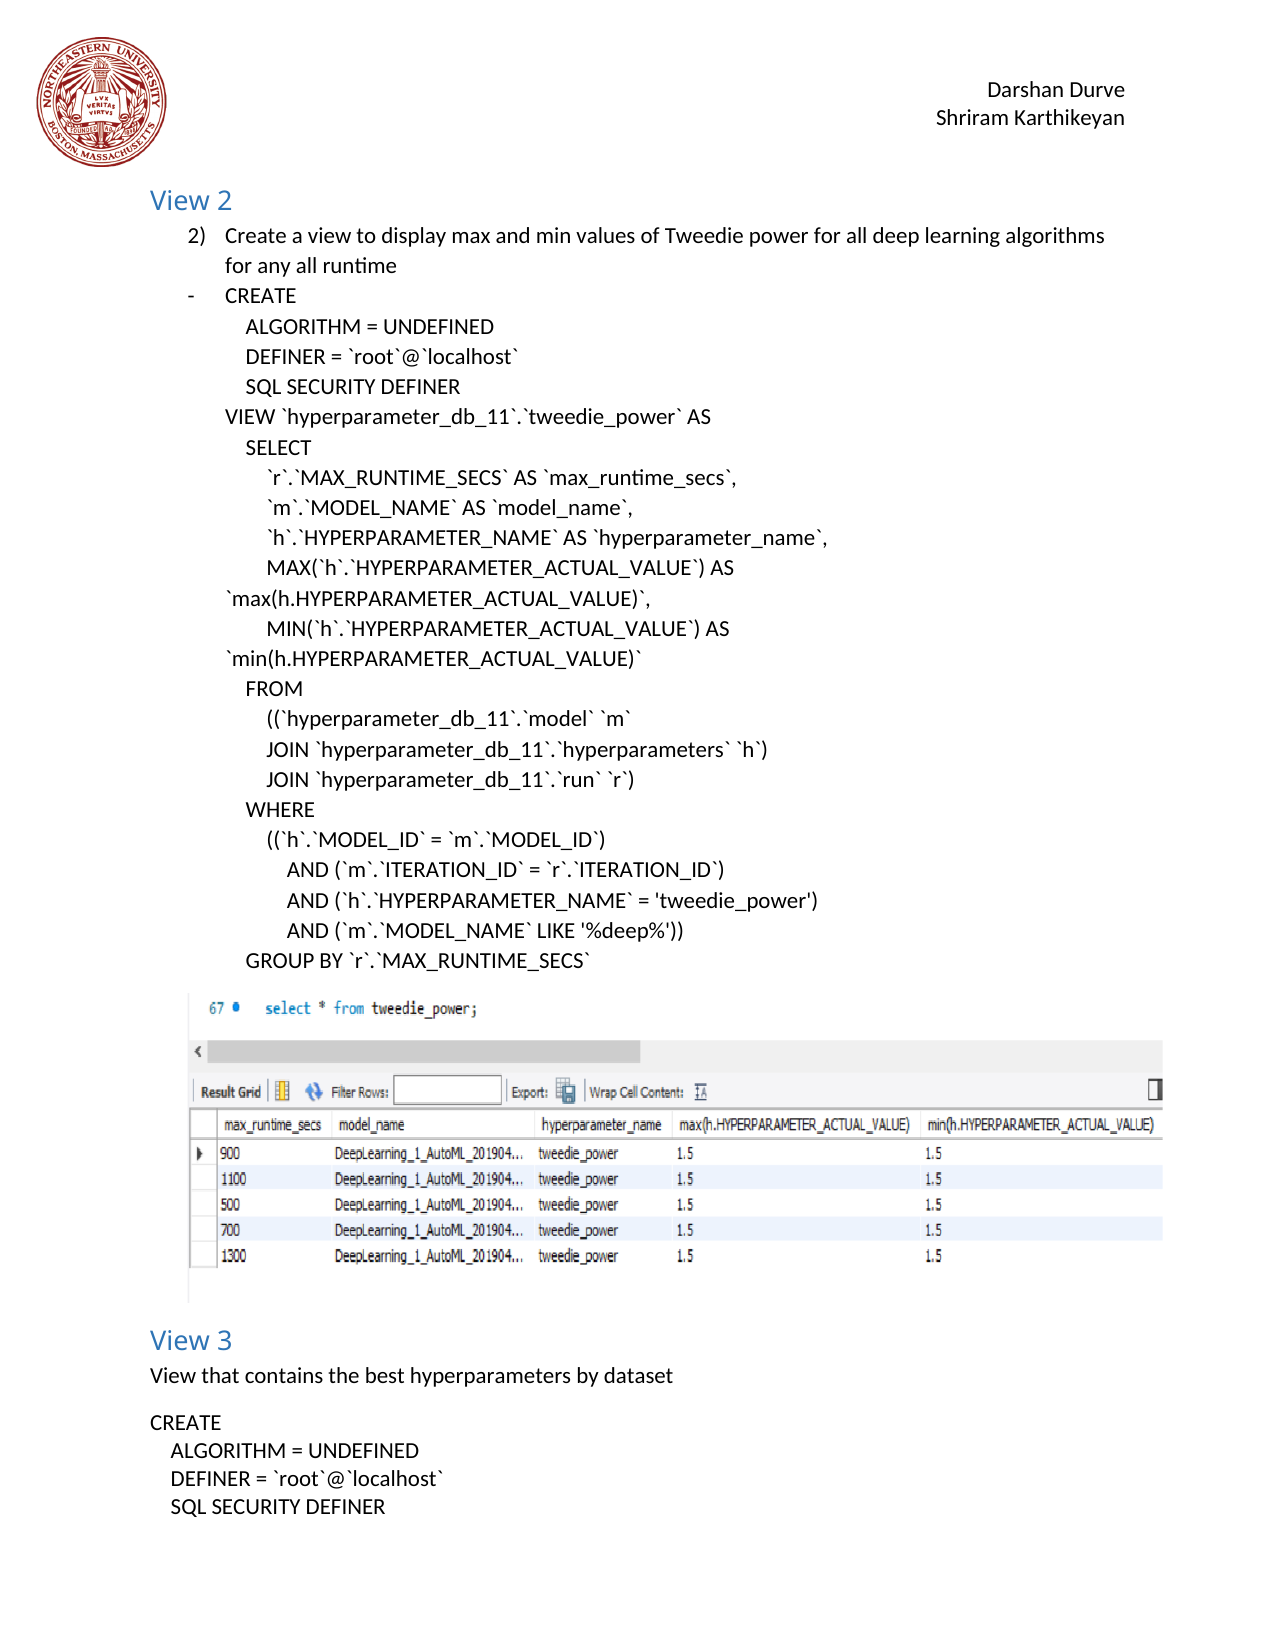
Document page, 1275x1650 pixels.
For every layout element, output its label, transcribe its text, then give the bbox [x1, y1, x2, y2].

list FROM [225, 674, 1125, 702]
list AND (`m`.`MODEL_NAME` LIKE '%deep%')) [225, 916, 1125, 944]
list AND (`m`.`ITERATION_ID` = `r`.`ITERATION_ID`) [225, 856, 1125, 883]
list Create a view to display max and min values of Tweedie power for all deep learning algorithms for any all runtime [187, 221, 1125, 279]
list VIEW `hyperparameter_db_11`.`tweedie_power` AS [225, 402, 1125, 430]
list AND (`h`.`HYPERPARAMETER_NAME` = 'tweedie_power') [225, 886, 1125, 914]
subtitle View 3 [150, 1322, 1125, 1358]
text CREATE [150, 1408, 1125, 1436]
list JOIN `hyperparameter_db_11`.`hyperparameters` `h`) [225, 735, 1125, 763]
text View that contains the best hyperparameters by dataset [150, 1361, 1125, 1389]
text SQL SECURITY DEFINER [150, 1492, 1125, 1520]
list `r`.`MAX_RUNTIME_SECS` AS `max_runtime_secs`, [225, 463, 1125, 491]
list GROUP BY `r`.`MAX_RUNTIME_SECS` [225, 946, 1125, 974]
list CREATE [187, 282, 1125, 309]
list DEFINER = `root`@`localhost` [225, 342, 1125, 370]
subtitle View 2 [150, 181, 1125, 218]
picture [187, 993, 1163, 1303]
list ((`h`.`MODEL_ID` = `m`.`MODEL_ID`) [225, 825, 1125, 853]
list `h`.`HYPERPARAMETER_NAME` AS `hyperparameter_name`, [225, 523, 1125, 551]
list MIN(`h`.`HYPERPARAMETER_ACTUAL_VALUE`) AS `min(h.HYPERPARAMETER_ACTUAL_VALUE)` [225, 614, 1125, 672]
picture [33, 35, 169, 171]
list ALGORITHM = UNDEFINED [225, 312, 1125, 340]
text ALGORITHM = UNDEFINED [150, 1436, 1125, 1464]
list ((`hyperparameter_db_11`.`model` `m` [225, 704, 1125, 732]
list MAX(`h`.`HYPERPARAMETER_ACTUAL_VALUE`) AS `max(h.HYPERPARAMETER_ACTUAL_VALUE)`, [225, 553, 1125, 612]
text DEFINER = `root`@`localhost` [150, 1464, 1125, 1492]
list JOIN `hyperparameter_db_11`.`run` `r`) [225, 765, 1125, 793]
list WHERE [225, 795, 1125, 823]
list SELECT [225, 433, 1125, 461]
list SQL SECURITY DEFINER [225, 372, 1125, 400]
list `m`.`MODEL_NAME` AS `model_name`, [225, 493, 1125, 521]
